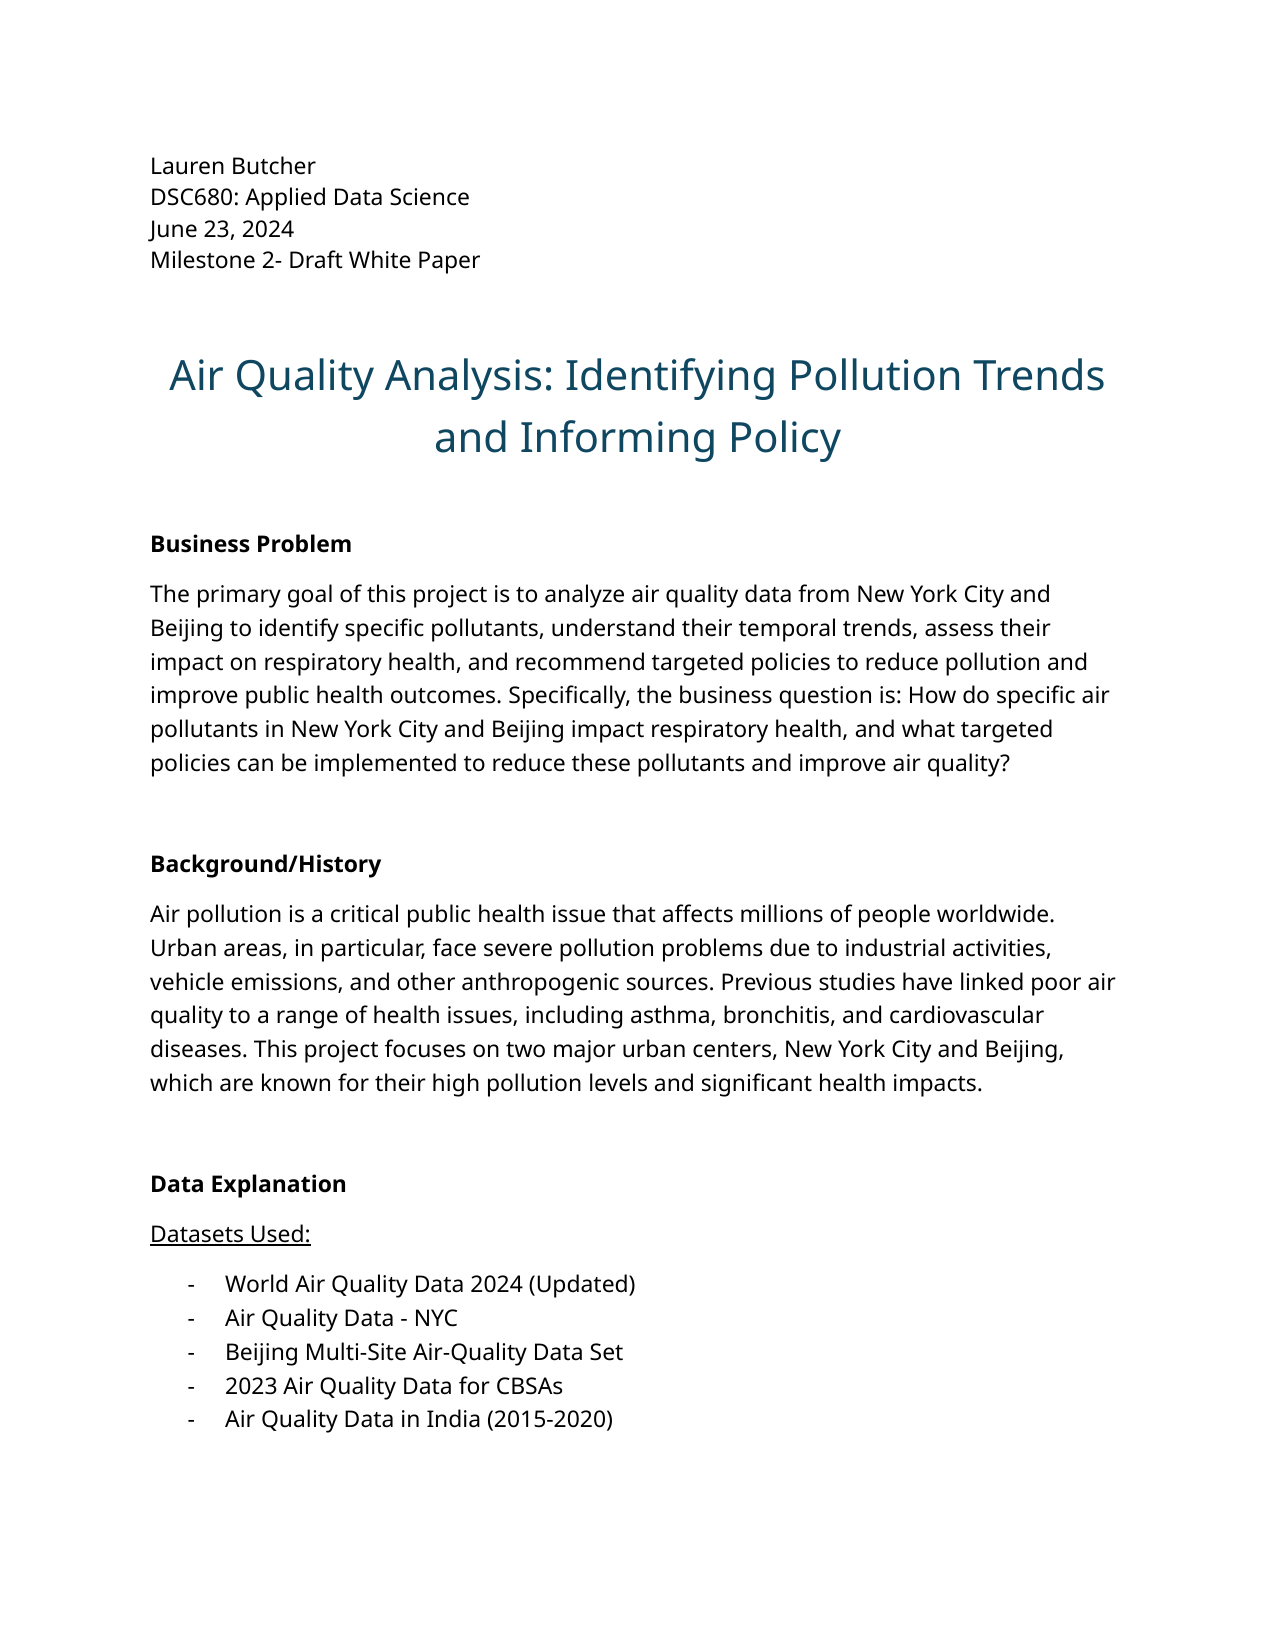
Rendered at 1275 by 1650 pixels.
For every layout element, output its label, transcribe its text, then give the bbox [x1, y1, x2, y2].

text Datasets Used: [150, 1218, 1125, 1249]
list Air Quality Data in India (2015-2020) [187, 1403, 1125, 1434]
text Background/History [150, 847, 1125, 879]
text Lauren Butcher [150, 150, 1125, 181]
list World Air Quality Data 2024 (Updated) [187, 1268, 1125, 1299]
text June 23, 2024 [150, 212, 1125, 244]
list Beijing Multi-Site Air-Quality Data Set [187, 1336, 1125, 1367]
text Data Explanation [150, 1167, 1125, 1199]
subtitle Air Quality Analysis: Identifying Pollution Trends and Informing Policy [150, 346, 1125, 464]
text DSC680: Applied Data Science [150, 181, 1125, 212]
text Air pollution is a critical public health issue that affects millions of people worldwide. Urban areas, in particular, face severe pollution problems due to industrial activities, vehicle emissions, and other anthropogenic sources. Previous studies have linked poor air quality to a range of health issues, including asthma, bronchitis, and cardiovascular diseases. This project focuses on two major urban centers, New York City and Beijing, which are known for their high pollution levels and significant health impacts. [150, 898, 1125, 1098]
list Air Quality Data - NYC [187, 1302, 1125, 1333]
list 2023 Air Quality Data for CBSAs [187, 1369, 1125, 1401]
text The primary goal of this project is to analyze air quality data from New York City and Beijing to identify specific pollutants, understand their temporal trends, assess their impact on respiratory health, and recommend targeted policies to reduce pollution and improve public health outcomes. Specifically, the business question is: How do specific air pollutants in New York City and Beijing impact respiratory health, and what targeted policies can be implemented to reduce these pollutants and improve air quality? [150, 578, 1125, 778]
text Business Problem [150, 527, 1125, 559]
text Milestone 2- Draft White Paper [150, 244, 1125, 275]
